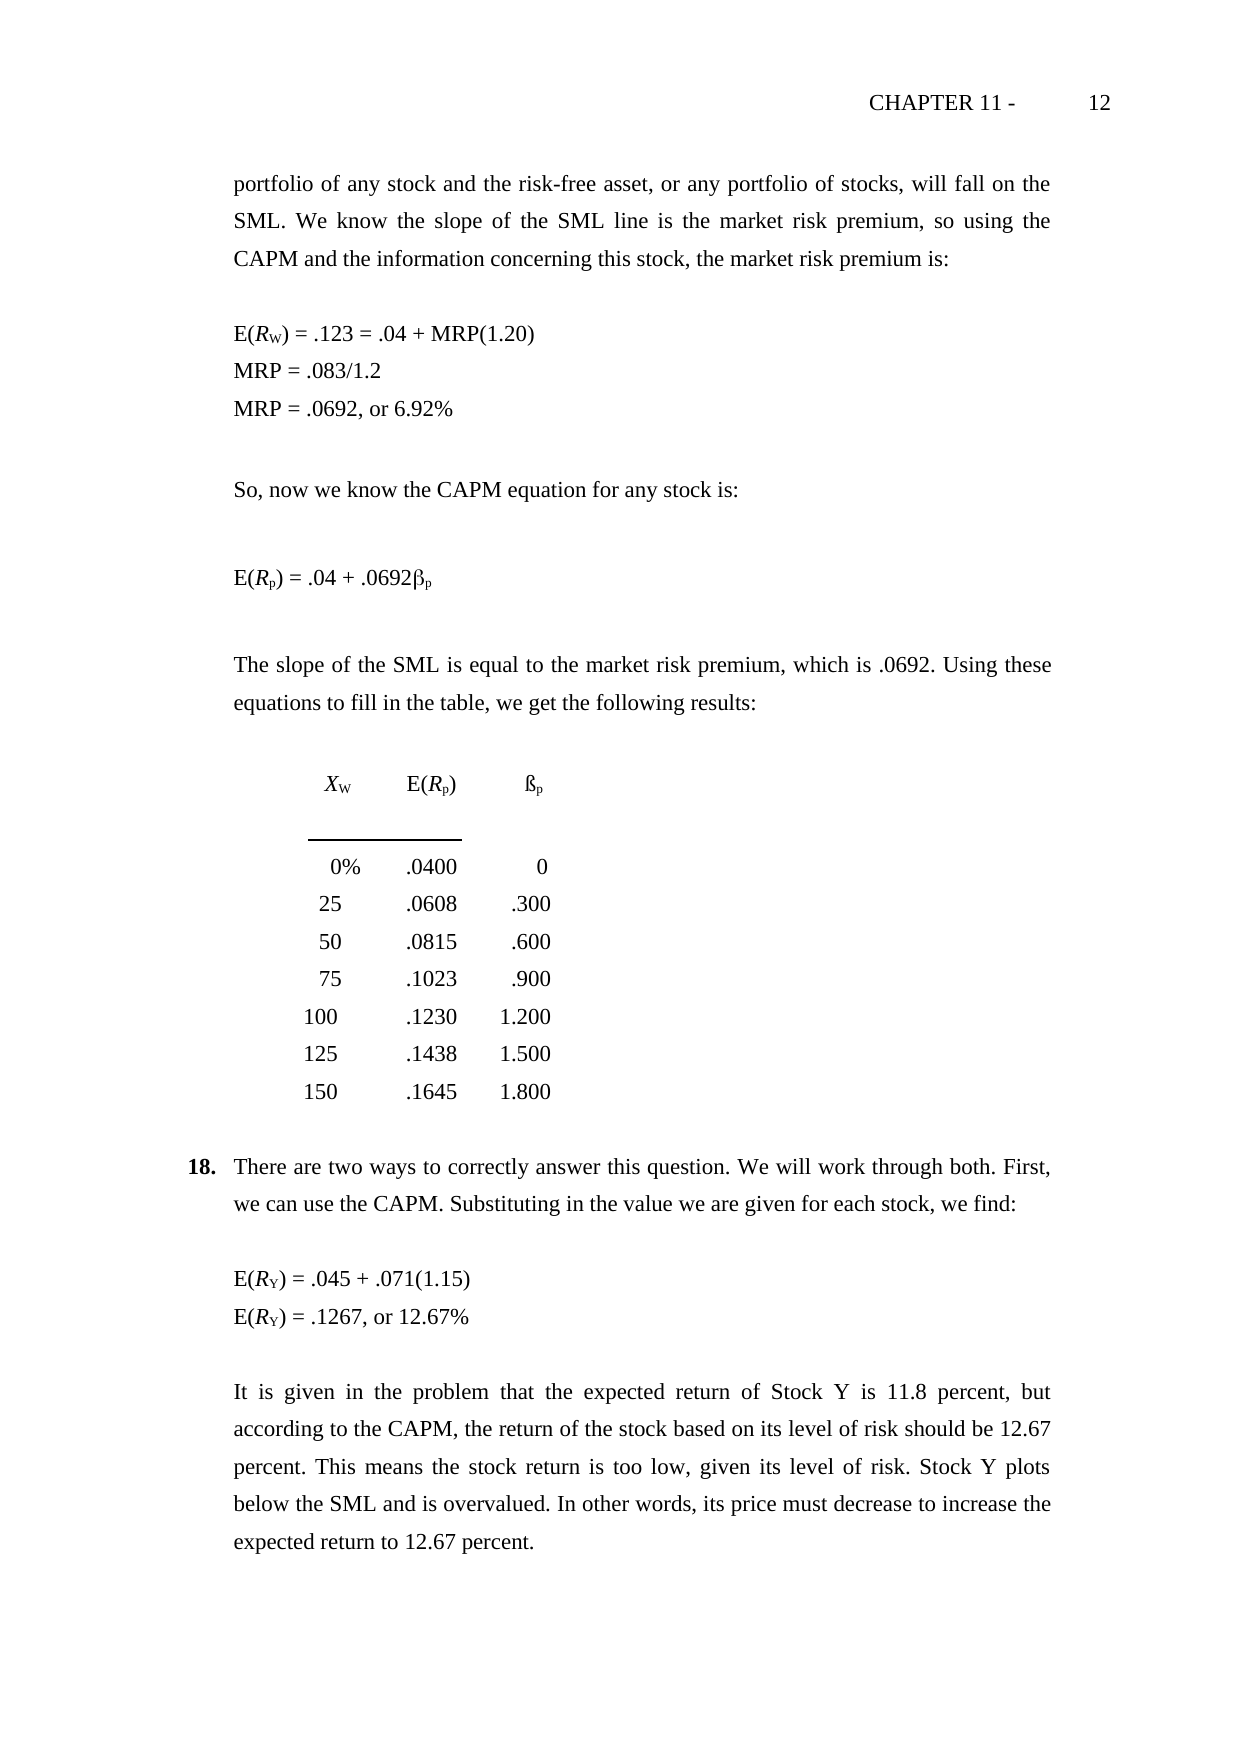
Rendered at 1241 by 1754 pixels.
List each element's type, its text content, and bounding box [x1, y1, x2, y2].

text 100 .1230 1.200 [187, 997, 1053, 1035]
text E(RW) = .123 = .04 + MRP(1.20) [187, 314, 1053, 352]
text 75 .1023 .900 [187, 960, 1053, 997]
text 125 .1438 1.500 [187, 1035, 1053, 1072]
text 25 .0608 .300 [187, 885, 1053, 922]
text E(RY) = .1267, or 12.67% [187, 1297, 1053, 1335]
text E(RY) = .045 + .071(1.15) [187, 1260, 1053, 1297]
text MRP = .0692, or 6.92% [187, 389, 1053, 427]
text 150 .1645 1.800 [187, 1072, 1053, 1110]
text So, now we know the CAPM equation for any stock is: [187, 471, 1098, 508]
text MRP = .083/1.2 [187, 352, 1053, 389]
text It is given in the problem that the expected return of Stock Y is 11.8 percent, but according to the CAPM, the return of the stock based on its level of risk should be 12.67 percent. This means the stock return is too low, given its level of risk. Stock Y plots below the SML and is overvalued. In other words, its price must decrease to increase the expected return to 12.67 percent. [187, 1372, 1053, 1560]
text XW E(Rp) ßp [187, 764, 1053, 802]
text 0% .0400 0 [187, 847, 1053, 885]
text The slope of the SML is equal to the market risk premium, which is .0692. Using these equations to fill in the table, we get the following results: [187, 646, 1053, 721]
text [187, 164, 1053, 277]
text 50 .0815 .600 [187, 922, 1053, 960]
text E(Rp) = .04 + .0692p [187, 558, 1098, 596]
text 18. There are two ways to correctly answer this question. We will work through both. First, we can use the CAPM. Substituting in the value we are given for each stock, we find: [187, 1147, 1053, 1222]
